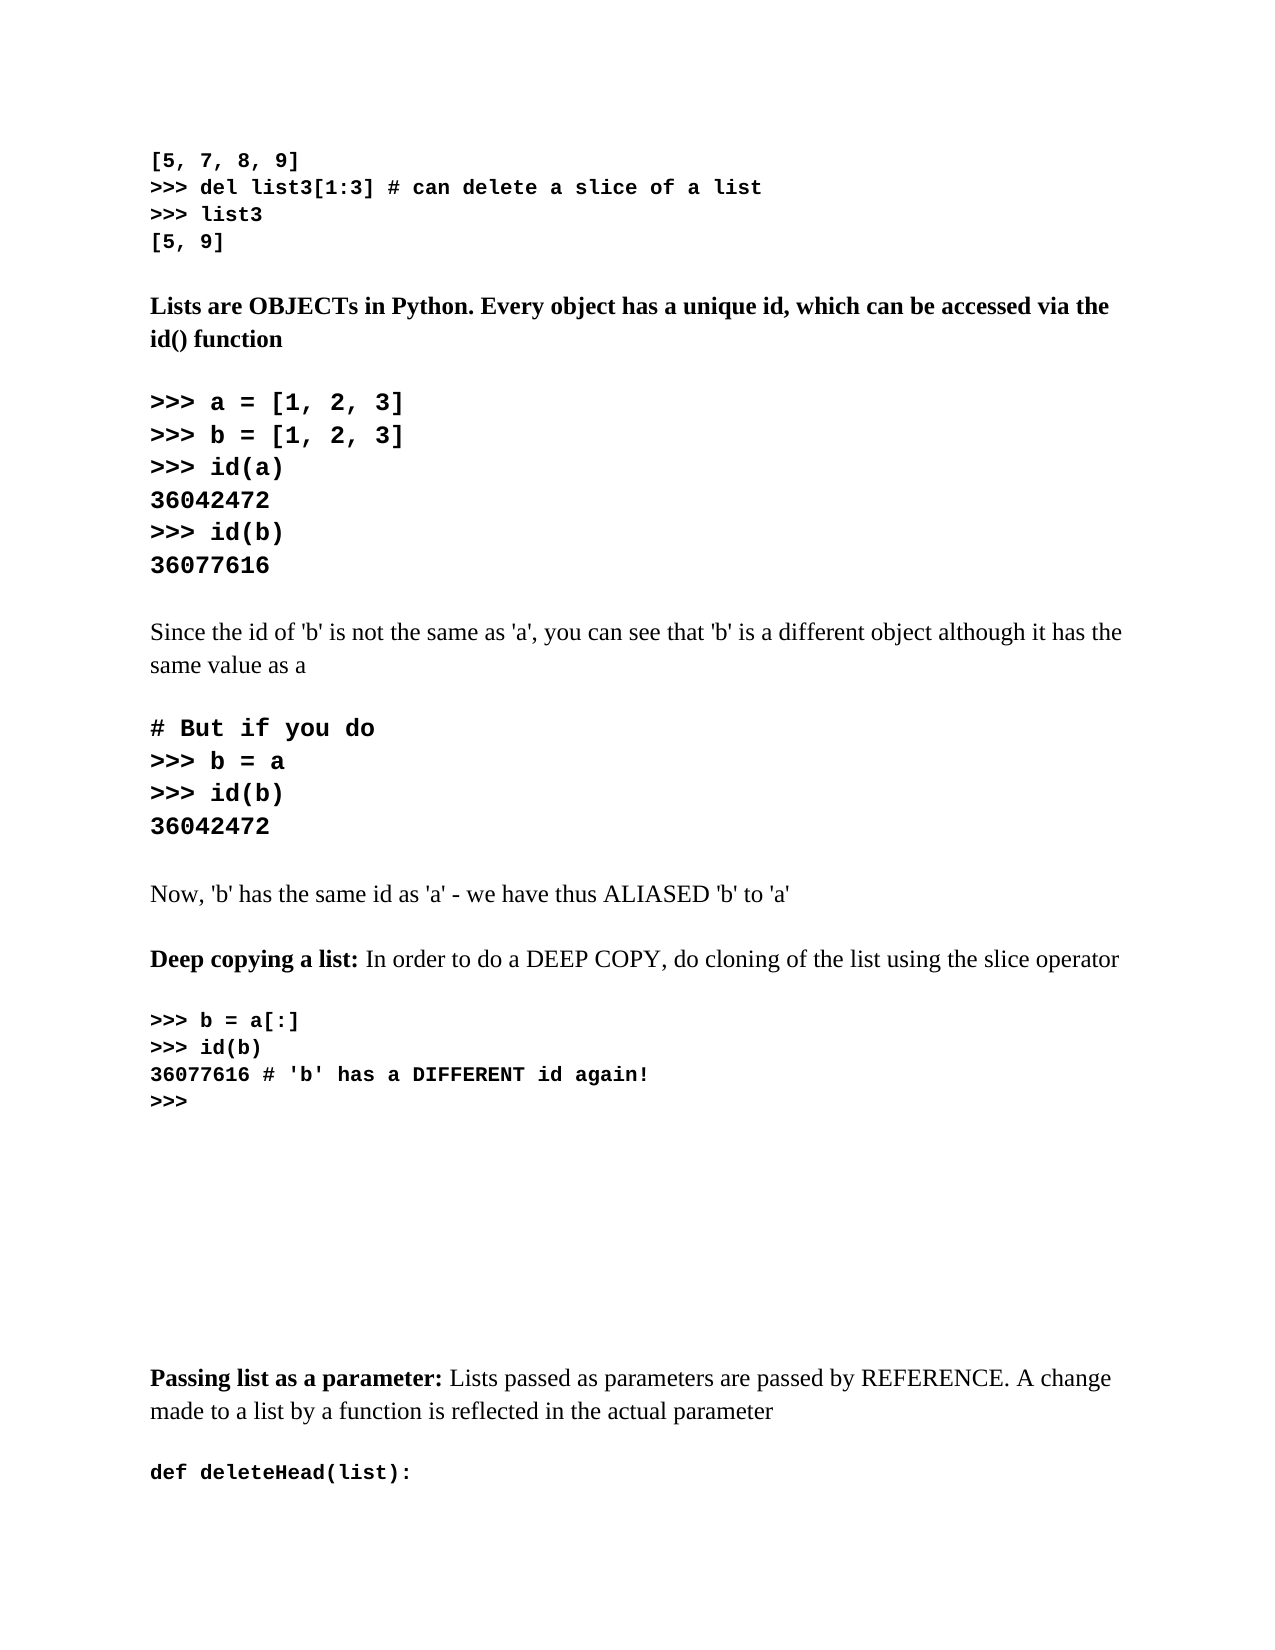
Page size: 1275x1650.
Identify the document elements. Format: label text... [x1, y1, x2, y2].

text >>> a = [1, 2, 3] [150, 390, 1125, 418]
text [5, 9] [150, 232, 1125, 255]
text >>> id(b) [150, 520, 1125, 548]
text >>> del list3[1:3] # can delete a slice of a list [150, 177, 1125, 201]
text def deleteHead(list): [150, 1462, 1125, 1486]
text [5, 7, 8, 9] [150, 150, 1125, 174]
text >>> id(b) [150, 781, 1125, 809]
text 36077616 # 'b' has a DIFFERENT id again! [150, 1064, 1125, 1088]
text >>> b = [1, 2, 3] [150, 422, 1125, 451]
text Since the id of 'b' is not the same as 'a', you can see that 'b' is a different object although it has the same value as a [150, 617, 1125, 679]
text >>> id(a) [150, 455, 1125, 483]
text >>> list3 [150, 204, 1125, 228]
text 36042472 [150, 487, 1125, 516]
text Deep copying a list: In order to do a DEEP COPY, do cloning of the list using the slice operator [150, 944, 1125, 973]
text Passing list as a parameter: Lists passed as parameters are passed by REFERENCE. A change made to a list by a function is reflected in the actual parameter [150, 1363, 1125, 1425]
text >>> [150, 1091, 1125, 1115]
text >>> b = a [150, 748, 1125, 777]
text >>> id(b) [150, 1037, 1125, 1061]
text 36042472 [150, 813, 1125, 842]
text # But if you do [150, 716, 1125, 744]
text Now, 'b' has the same id as 'a' - we have thus ALIASED 'b' to 'a' [150, 879, 1125, 908]
text Lists are OBJECTs in Python. Every object has a unique id, which can be accessed via the id() function [150, 291, 1125, 353]
text >>> b = a[:] [150, 1010, 1125, 1033]
text 36077616 [150, 552, 1125, 581]
